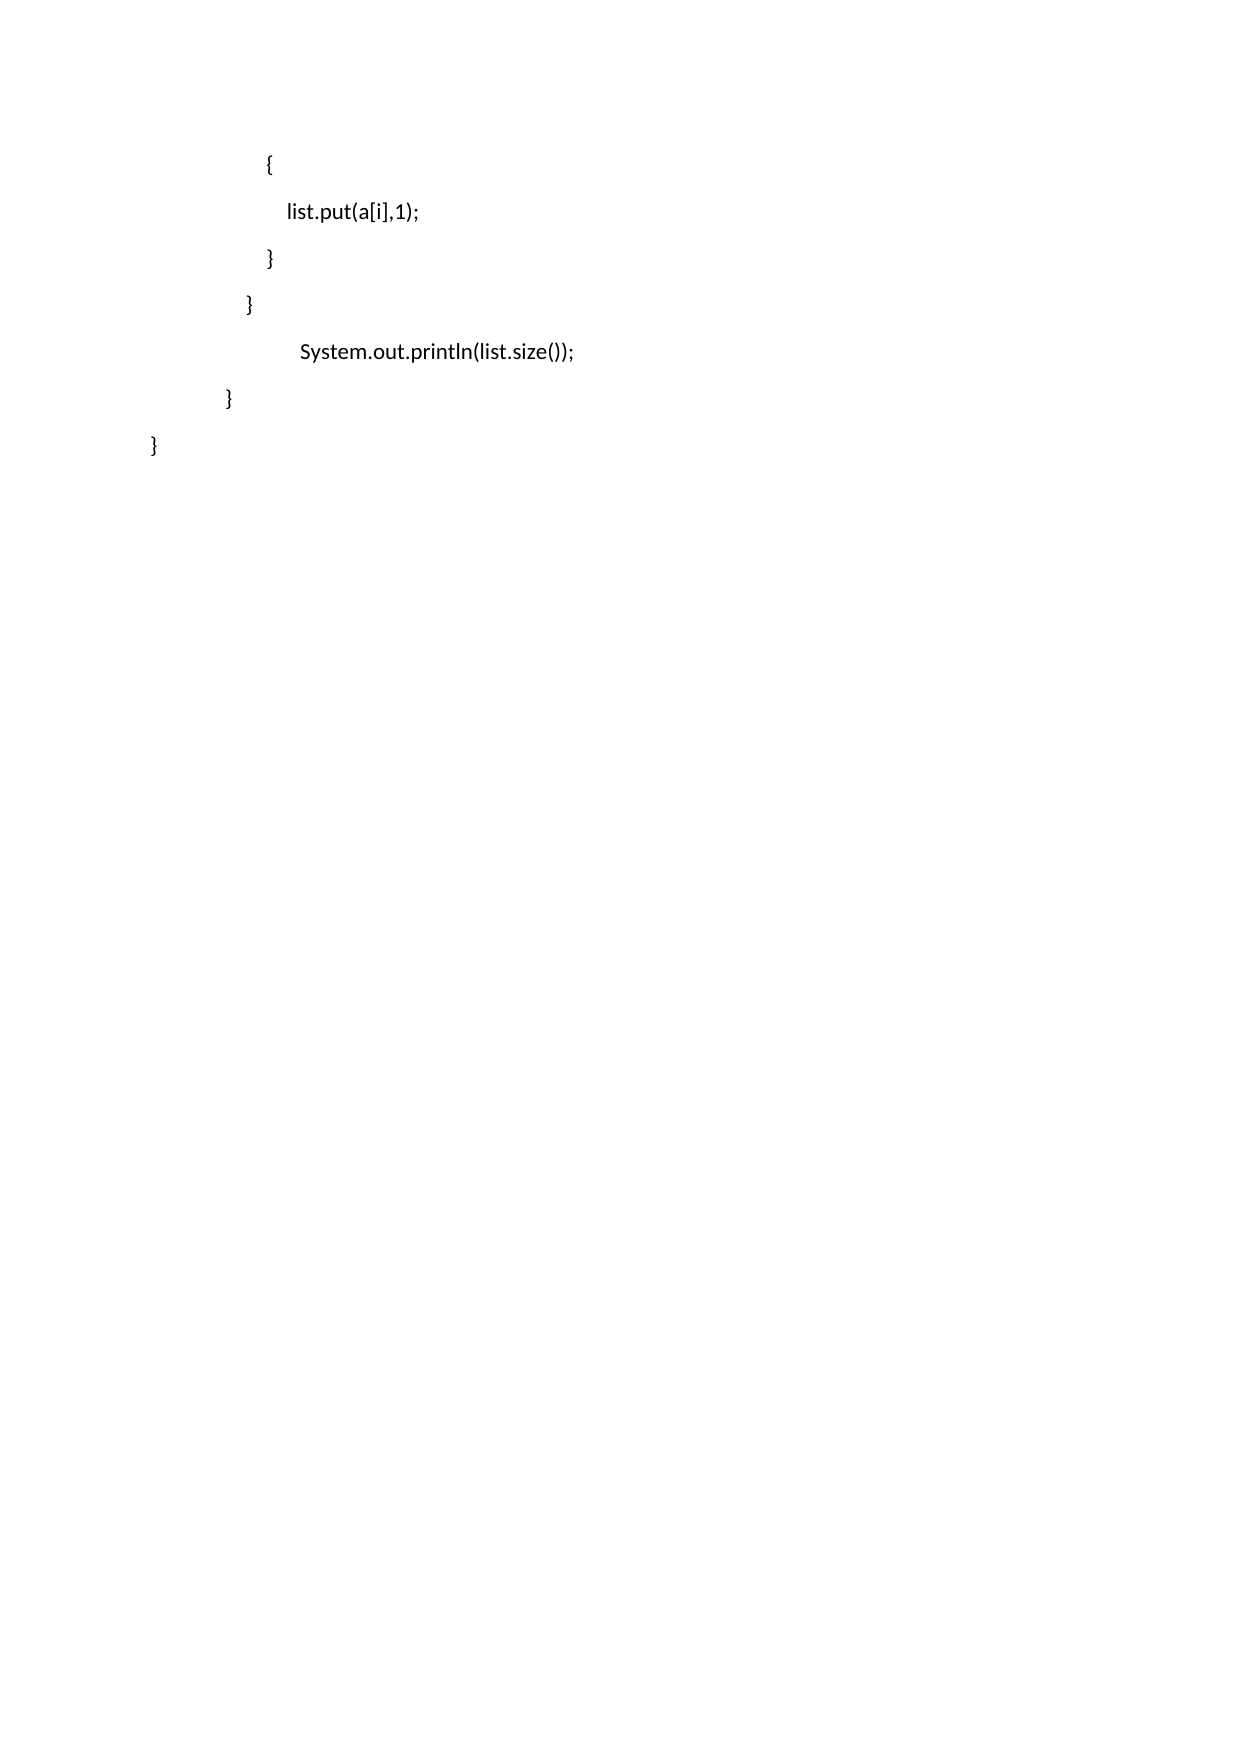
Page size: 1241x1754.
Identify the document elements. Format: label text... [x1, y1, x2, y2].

text } [150, 384, 1090, 412]
text list.put(a[i],1); [150, 197, 1090, 225]
text } [150, 244, 1090, 272]
text } [150, 431, 1090, 459]
text System.out.println(list.size()); [150, 337, 1090, 366]
text } [150, 291, 1090, 319]
text { [150, 150, 1090, 178]
